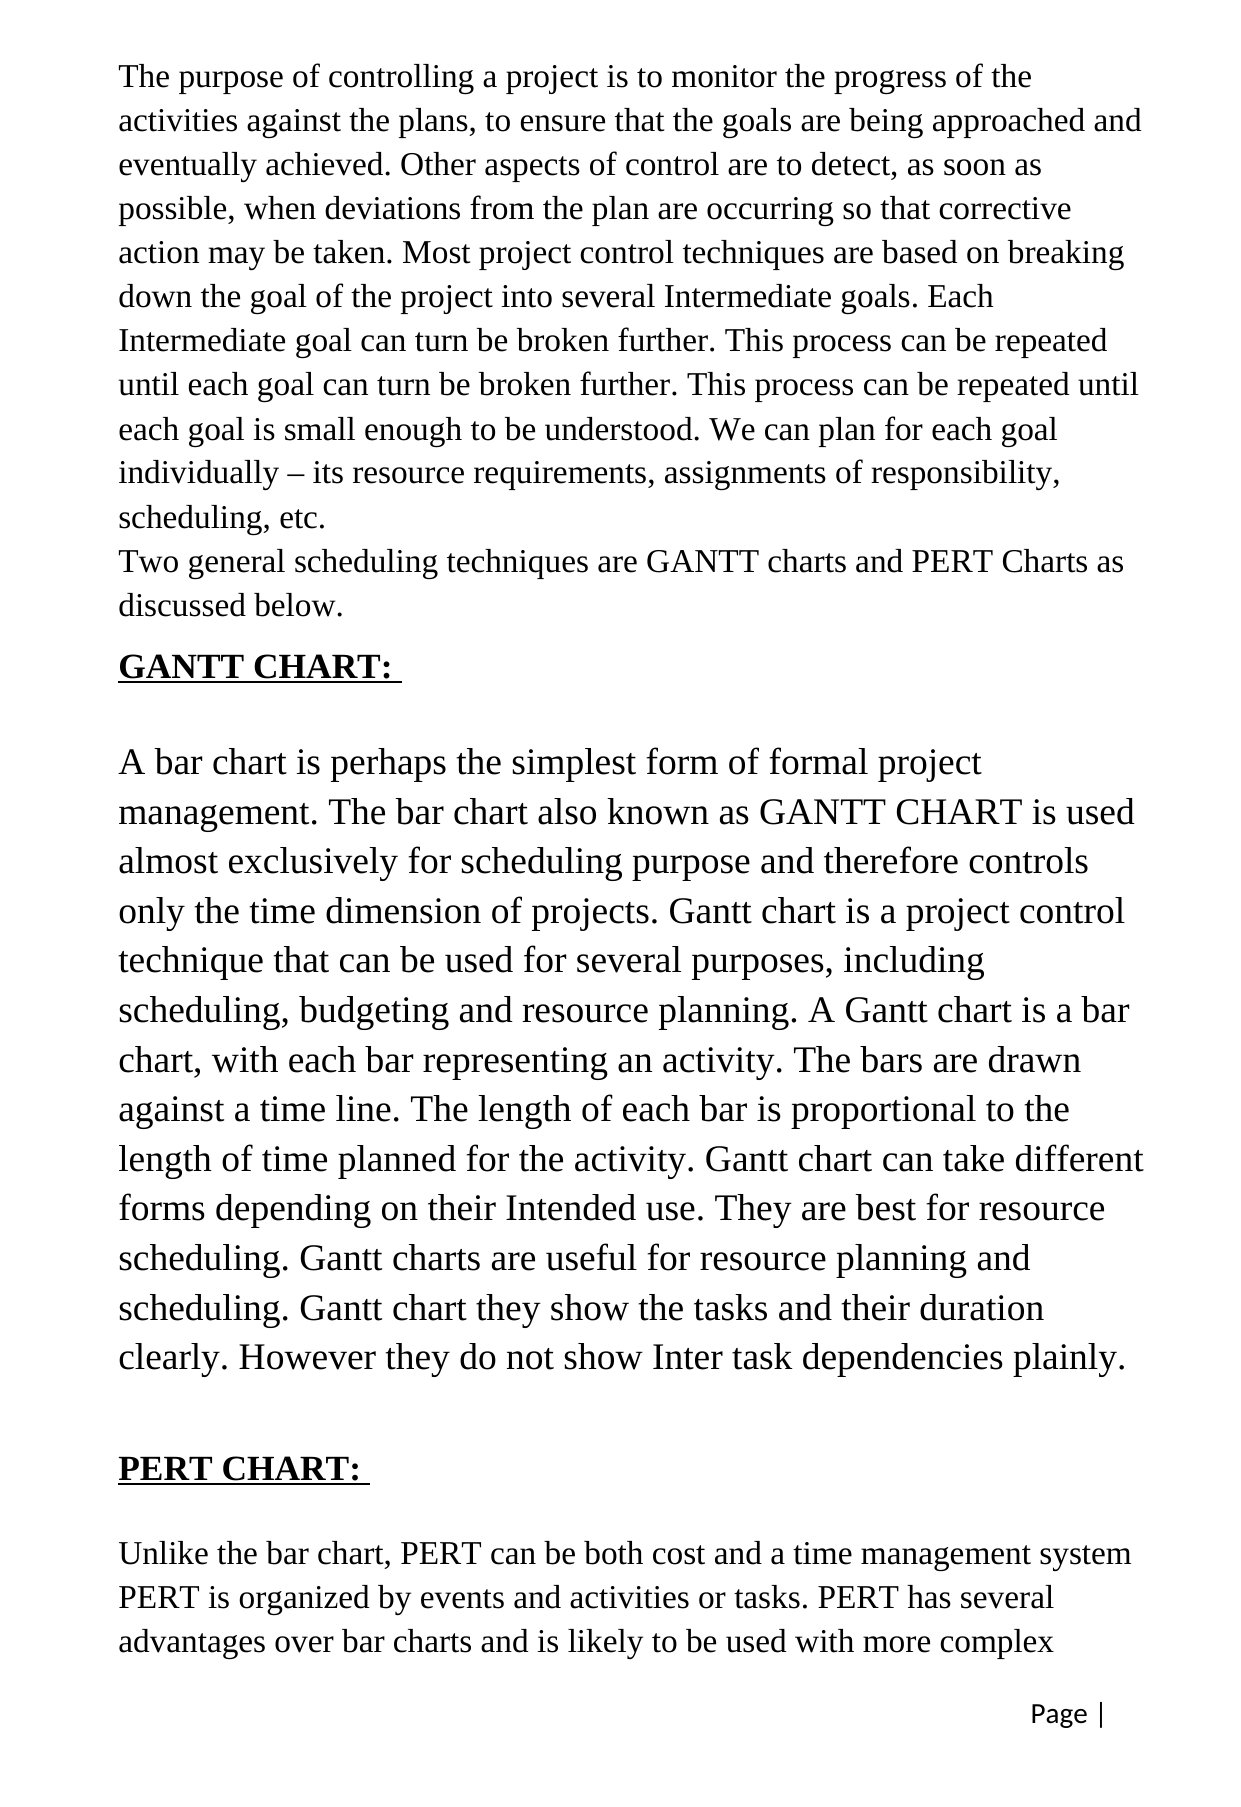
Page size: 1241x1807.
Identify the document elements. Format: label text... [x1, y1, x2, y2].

text Two general scheduling techniques are GANTT charts and PERT Charts as discussed below. [118, 541, 1153, 623]
text GANTT CHART: [118, 646, 1153, 687]
text PERT CHART: [118, 1448, 1153, 1488]
text The purpose of controlling a project is to monitor the progress of the activities against the plans, to ensure that the goals are being approached and eventually achieved. Other aspects of control are to detect, as soon as possible, when deviations from the plan are occurring so that corrective action may be taken. Most project control techniques are based on breaking down the goal of the project into several Intermediate goals. Each Intermediate goal can turn be broken further. This process can be repeated until each goal can turn be broken further. This process can be repeated until each goal is small enough to be understood. We can plan for each goal individually – its resource requirements, assignments of responsibility, scheduling, etc. [118, 56, 1153, 535]
text A bar chart is perhaps the simplest form of formal project management. The bar chart also known as GANTT CHART is used almost exclusively for scheduling purpose and therefore controls only the time dimension of projects. Gantt chart is a project control technique that can be used for several purposes, including scheduling, budgeting and resource planning. A Gantt chart is a bar chart, with each bar representing an activity. The bars are drawn against a time line. The length of each bar is proportional to the length of time planned for the activity. Gantt chart can take different forms depending on their Intended use. They are best for resource scheduling. Gantt charts are useful for resource planning and scheduling. Gantt chart they show the tasks and their duration clearly. However they do not show Inter task dependencies plainly. [118, 739, 1153, 1378]
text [118, 1533, 1153, 1659]
